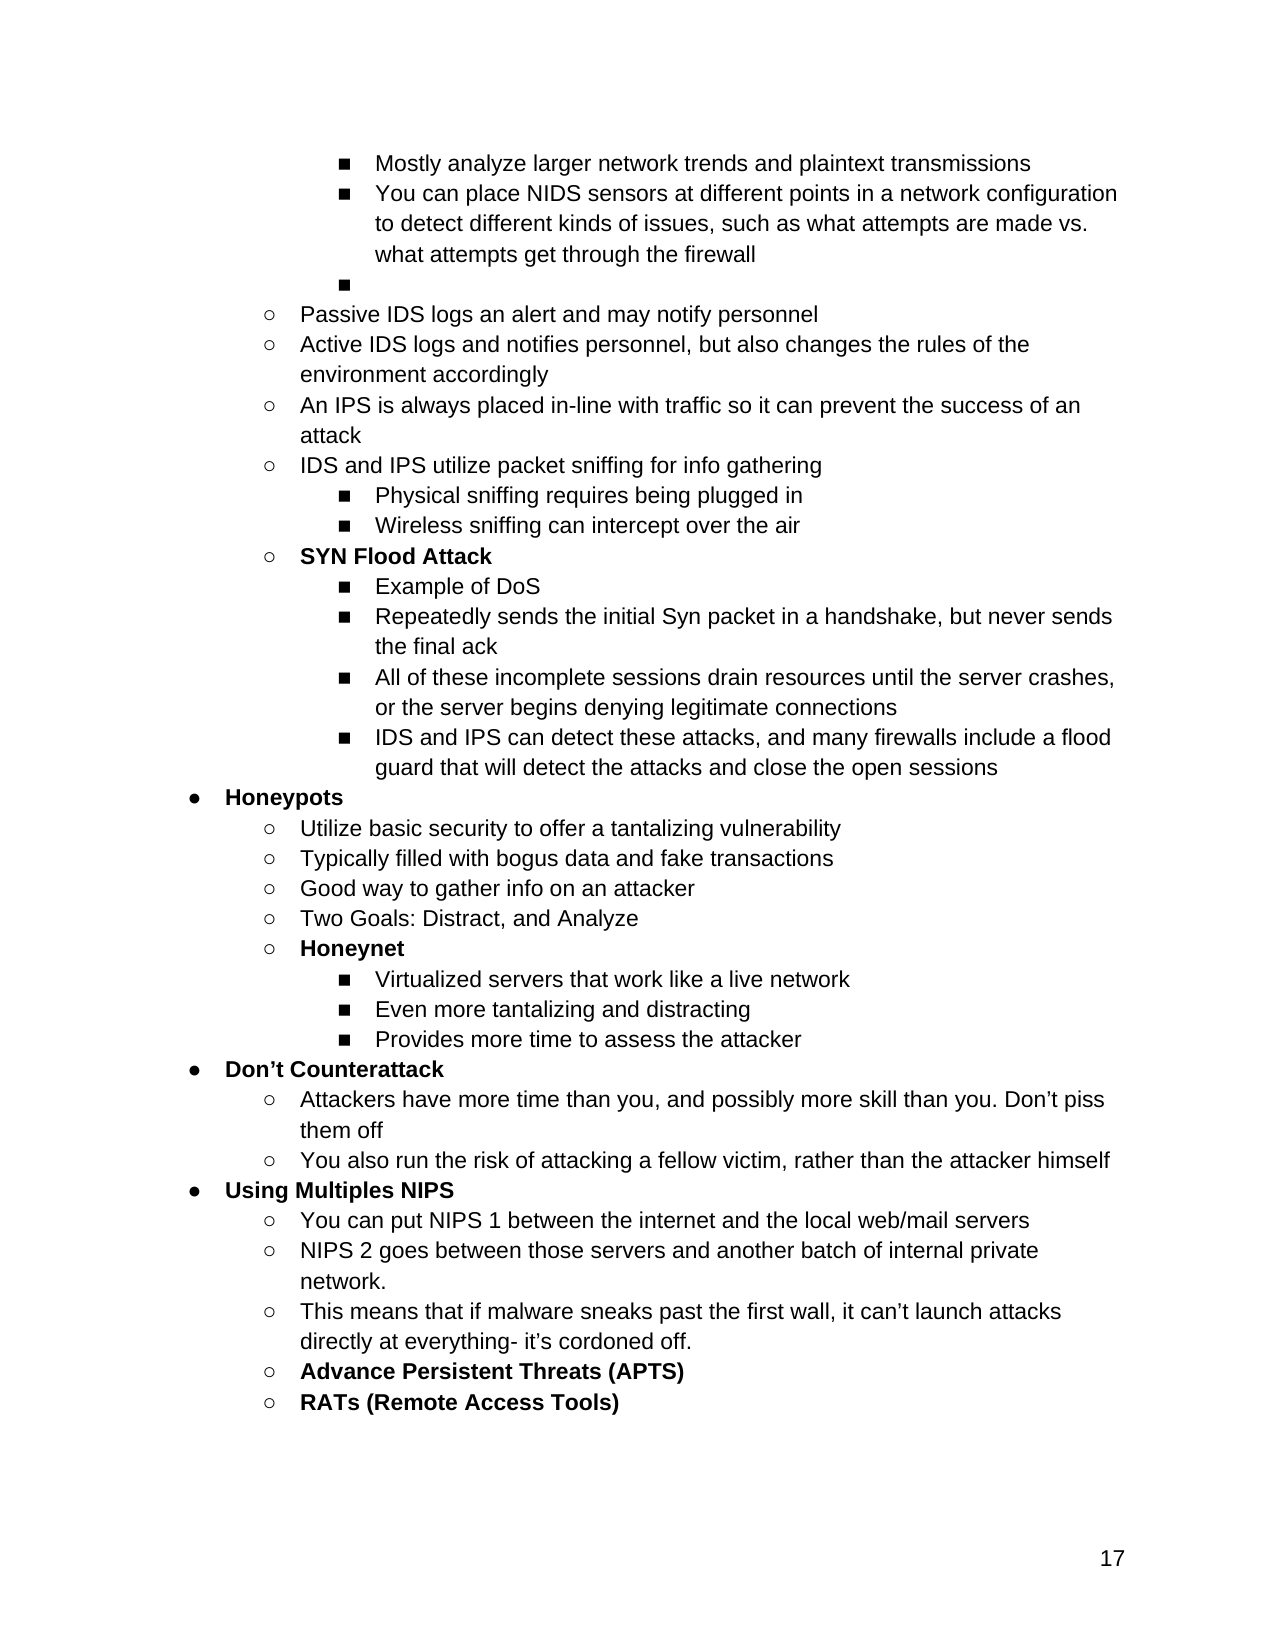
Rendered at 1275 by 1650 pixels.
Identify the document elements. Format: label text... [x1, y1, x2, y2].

list Two Goals: Distract, and Analyze [262, 905, 1125, 932]
list Good way to gather info on an attacker [262, 875, 1125, 901]
list Mostly analyze larger network trends and plaintext transmissions [337, 150, 1125, 176]
list Using Multiples NIPS [187, 1177, 1125, 1203]
list An IPS is always placed in-line with traffic so it can prevent the success of an attack [262, 392, 1125, 448]
list Provides more time to assess the attacker [337, 1026, 1125, 1052]
list This means that if malware sneaks past the first wall, it can’t launch attacks directly at everything- it’s cordoned off. [262, 1298, 1125, 1354]
list SYN Flood Attack [262, 543, 1125, 569]
list IDS and IPS can detect these attacks, and many firewalls include a flood guard that will detect the attacks and close the open sessions [337, 724, 1125, 781]
list Wireless sniffing can intercept over the air [337, 512, 1125, 539]
list All of these incomplete sessions drain resources until the server crashes, or the server begins denying legitimate connections [337, 663, 1125, 720]
list Passive IDS logs an alert and may notify personnel [262, 301, 1125, 327]
list Repeatedly sends the initial Syn packet in a handshake, but never sends the final ack [337, 603, 1125, 660]
list Utilize basic security to offer a tantalizing vulnerability [262, 814, 1125, 841]
list Don’t Counterattack [187, 1056, 1125, 1083]
list Physical sniffing requires being plugged in [337, 482, 1125, 509]
list Even more tantalizing and distracting [337, 996, 1125, 1022]
list Typically filled with bogus data and fake transactions [262, 845, 1125, 871]
list Attackers have more time than you, and possibly more skill than you. Don’t piss them off [262, 1086, 1125, 1143]
list You can place NIDS sensors at different points in a network configuration to detect different kinds of issues, such as what attempts are made vs. what attempts get through the firewall [337, 180, 1125, 267]
list You can put NIPS 1 between the internet and the local web/mail servers [262, 1207, 1125, 1234]
list IDS and IPS utilize packet sniffing for info gathering [262, 452, 1125, 478]
list Active IDS logs and notifies personnel, but also changes the rules of the environment accordingly [262, 331, 1125, 388]
list You also run the risk of attacking a fellow victim, rather than the attacker himself [262, 1147, 1125, 1173]
list Honeypots [187, 784, 1125, 811]
list Example of DoS [337, 573, 1125, 599]
list Honeynet [262, 935, 1125, 962]
list Virtualized servers that work like a live network [337, 966, 1125, 992]
list RATs (Remote Access Tools) [262, 1388, 1125, 1415]
list Advance Persistent Threats (APTS) [262, 1358, 1125, 1385]
list NIPS 2 goes between those servers and another batch of internal private network. [262, 1237, 1125, 1294]
